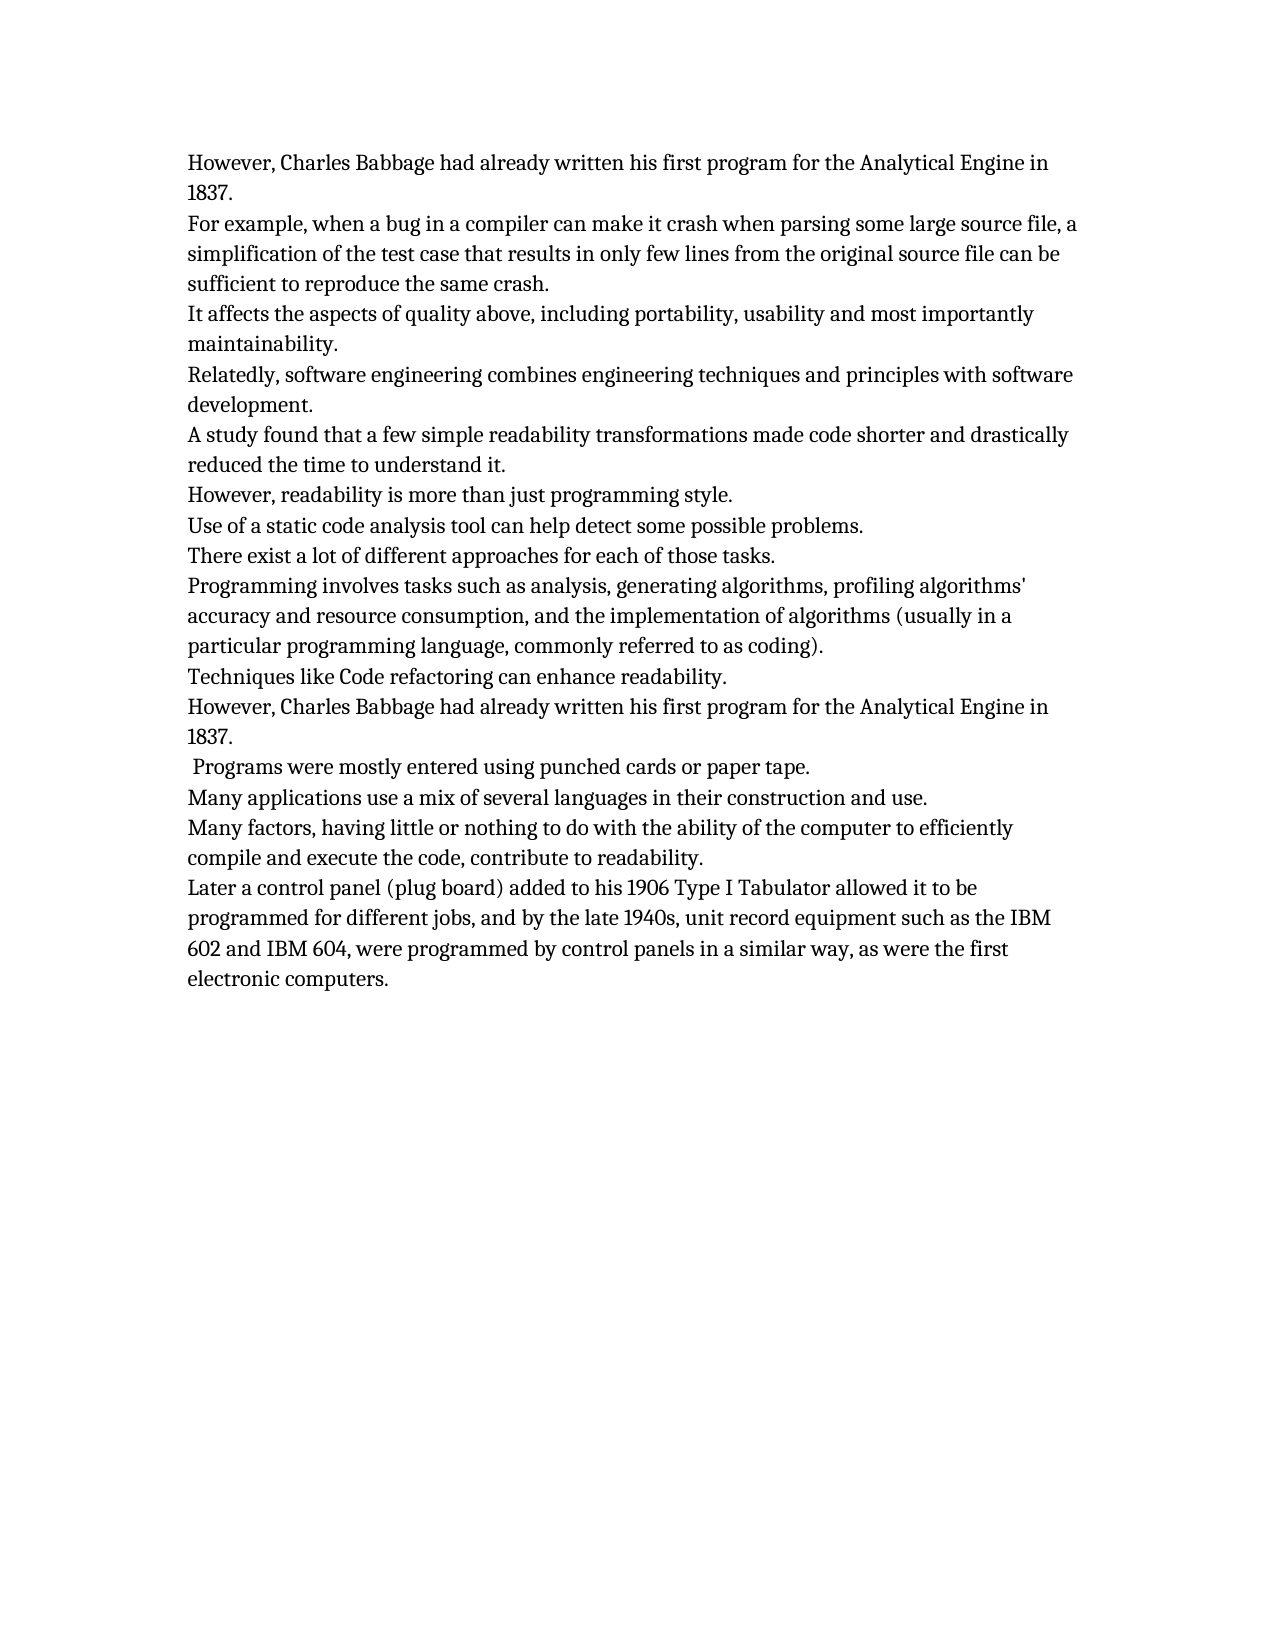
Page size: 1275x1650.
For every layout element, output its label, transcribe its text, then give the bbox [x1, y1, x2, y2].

text However, Charles Babbage had already written his first program for the Analytical Engine in 1837. For example, when a bug in a compiler can make it crash when parsing some large source file, a simplification of the test case that results in only few lines from the original source file can be sufficient to reproduce the same crash. It affects the aspects of quality above, including portability, usability and most importantly maintainability. Relatedly, software engineering combines engineering techniques and principles with software development. A study found that a few simple readability transformations made code shorter and drastically reduced the time to understand it. However, readability is more than just programming style. Use of a static code analysis tool can help detect some possible problems. There exist a lot of different approaches for each of those tasks. Programming involves tasks such as analysis, generating algorithms, profiling algorithms' accuracy and resource consumption, and the implementation of algorithms (usually in a particular programming language, commonly referred to as coding). Techniques like Code refactoring can enhance readability. However, Charles Babbage had already written his first program for the Analytical Engine in 1837. Programs were mostly entered using punched cards or paper tape. Many applications use a mix of several languages in their construction and use. Many factors, having little or nothing to do with the ability of the computer to efficiently compile and execute the code, contribute to readability. Later a control panel (plug board) added to his 1906 Type I Tabulator allowed it to be programmed for different jobs, and by the late 1940s, unit record equipment such as the IBM 602 and IBM 604, were programmed by control panels in a similar way, as were the first electronic computers. [187, 150, 1087, 992]
